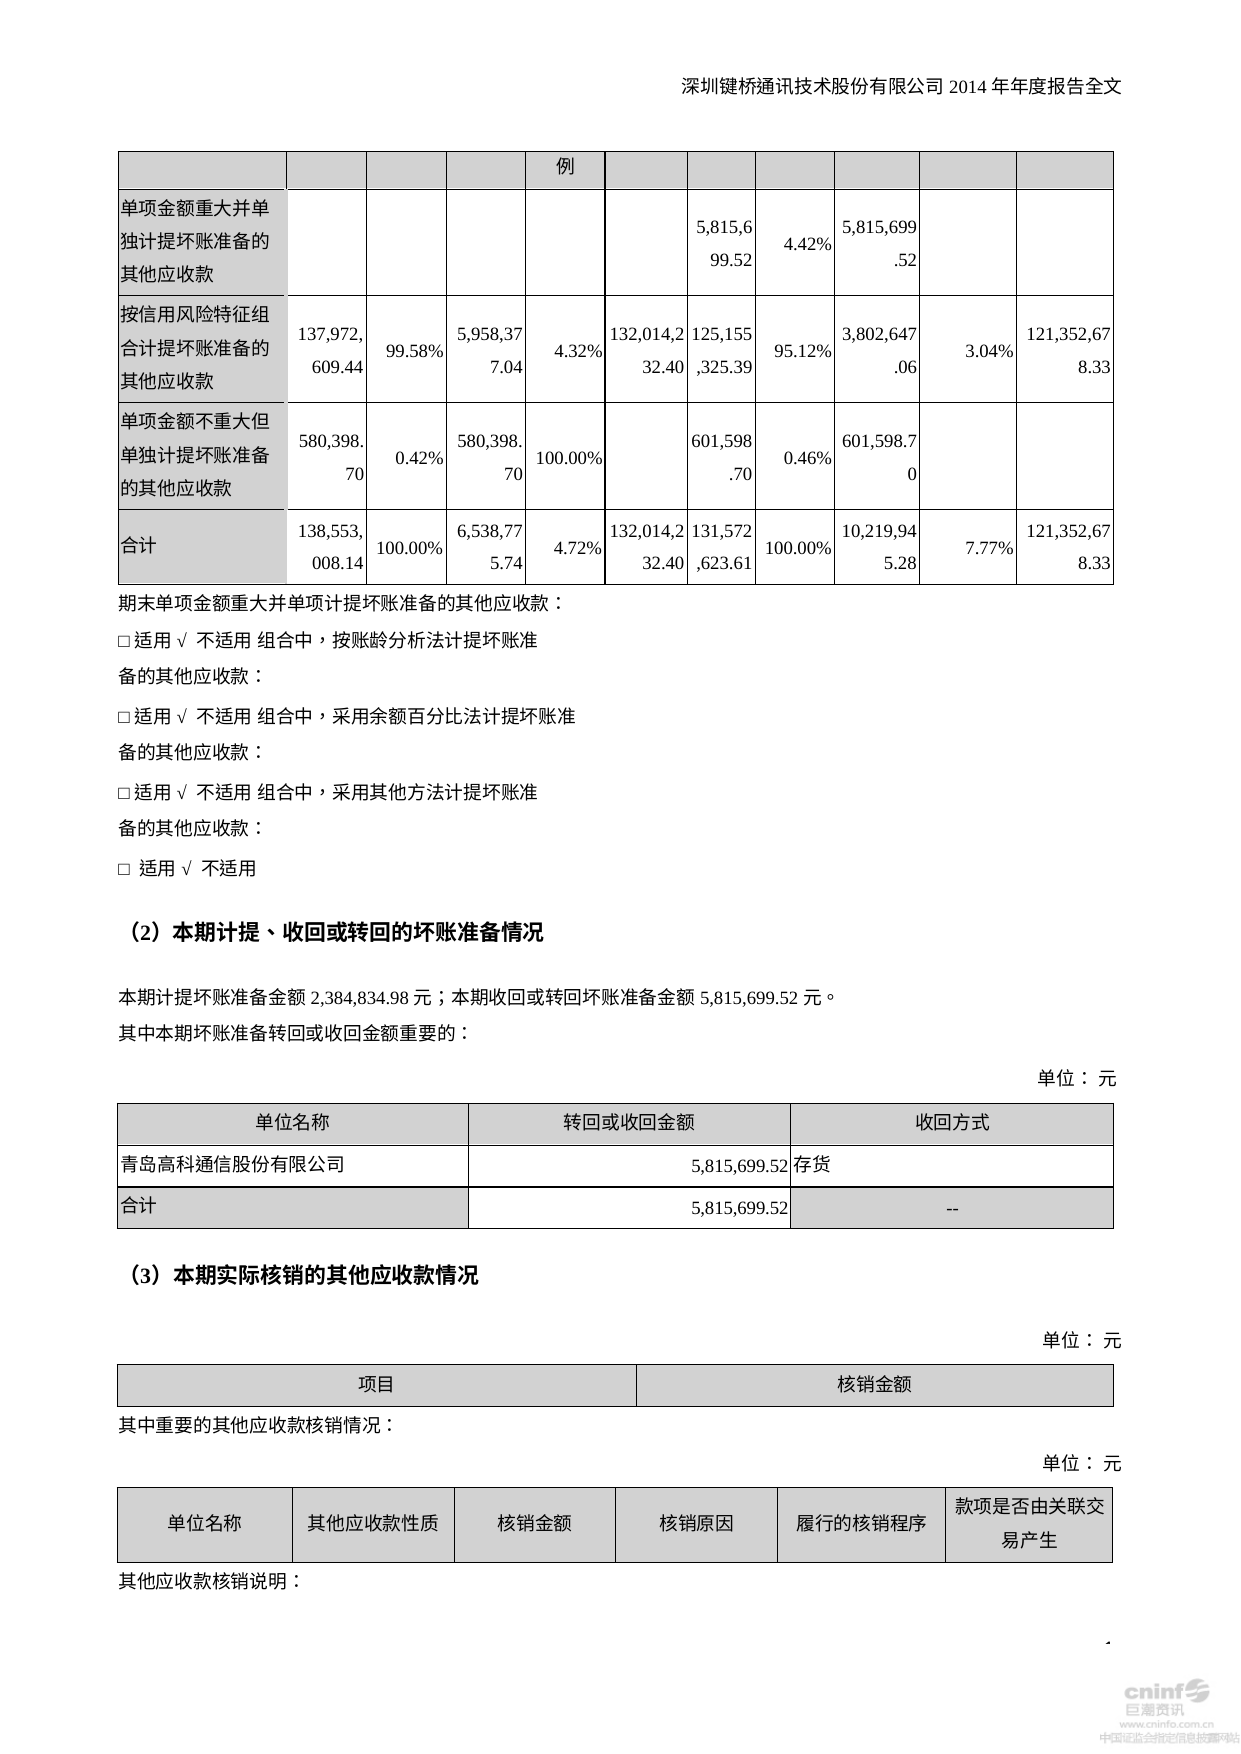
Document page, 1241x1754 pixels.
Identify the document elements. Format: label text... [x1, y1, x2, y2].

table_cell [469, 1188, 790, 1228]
text 期末单项金额重大并单项计提坏账准备的其他应收款： [118, 590, 1240, 615]
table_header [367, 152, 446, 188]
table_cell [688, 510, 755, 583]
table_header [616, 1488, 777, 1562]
text □ 适用 √ 不适用 组合中，采用余额百分比法计提坏账准备的其他应收款： [118, 703, 589, 765]
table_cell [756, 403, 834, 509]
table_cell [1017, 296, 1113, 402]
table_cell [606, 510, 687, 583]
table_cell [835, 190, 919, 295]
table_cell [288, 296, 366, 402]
text 其他应收款核销说明： [118, 1568, 1240, 1593]
text □ 适用 √ 不适用 组合中，采用其他方法计提坏账准备的其他应收款： [118, 779, 551, 841]
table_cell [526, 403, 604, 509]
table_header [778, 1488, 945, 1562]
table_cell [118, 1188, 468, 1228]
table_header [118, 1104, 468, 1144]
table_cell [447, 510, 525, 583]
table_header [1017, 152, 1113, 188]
text 单位： 元 [1037, 1066, 1240, 1091]
subtitle （2）本期计提、收回或转回的坏账准备情况 [118, 917, 1240, 947]
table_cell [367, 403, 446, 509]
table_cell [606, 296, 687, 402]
text 单位： 元 [102, 1327, 1122, 1353]
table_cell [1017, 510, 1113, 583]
subtitle （3）本期实际核销的其他应收款情况 [118, 1260, 1240, 1290]
text 单位： 元 [102, 1450, 1122, 1476]
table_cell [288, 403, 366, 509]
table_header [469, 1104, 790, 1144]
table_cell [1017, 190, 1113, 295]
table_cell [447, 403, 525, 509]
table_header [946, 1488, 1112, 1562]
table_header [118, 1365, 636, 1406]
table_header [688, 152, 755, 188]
text 其中重要的其他应收款核销情况： [118, 1413, 1240, 1438]
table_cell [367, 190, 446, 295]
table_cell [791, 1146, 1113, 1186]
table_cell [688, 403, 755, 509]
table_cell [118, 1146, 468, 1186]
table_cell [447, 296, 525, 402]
text 本期计提坏账准备金额 2,384,834.98 元；本期收回或转回坏账准备金额 5,815,699.52 元。 其中本期坏账准备转回或收回金额重要的： [118, 985, 841, 1046]
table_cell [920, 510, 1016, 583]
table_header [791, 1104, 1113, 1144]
text □ 适用 √ 不适用 组合中，按账龄分析法计提坏账准备的其他应收款： [118, 627, 551, 689]
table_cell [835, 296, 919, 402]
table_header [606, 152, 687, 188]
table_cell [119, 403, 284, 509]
text □ 适用 √ 不适用 [118, 855, 1240, 881]
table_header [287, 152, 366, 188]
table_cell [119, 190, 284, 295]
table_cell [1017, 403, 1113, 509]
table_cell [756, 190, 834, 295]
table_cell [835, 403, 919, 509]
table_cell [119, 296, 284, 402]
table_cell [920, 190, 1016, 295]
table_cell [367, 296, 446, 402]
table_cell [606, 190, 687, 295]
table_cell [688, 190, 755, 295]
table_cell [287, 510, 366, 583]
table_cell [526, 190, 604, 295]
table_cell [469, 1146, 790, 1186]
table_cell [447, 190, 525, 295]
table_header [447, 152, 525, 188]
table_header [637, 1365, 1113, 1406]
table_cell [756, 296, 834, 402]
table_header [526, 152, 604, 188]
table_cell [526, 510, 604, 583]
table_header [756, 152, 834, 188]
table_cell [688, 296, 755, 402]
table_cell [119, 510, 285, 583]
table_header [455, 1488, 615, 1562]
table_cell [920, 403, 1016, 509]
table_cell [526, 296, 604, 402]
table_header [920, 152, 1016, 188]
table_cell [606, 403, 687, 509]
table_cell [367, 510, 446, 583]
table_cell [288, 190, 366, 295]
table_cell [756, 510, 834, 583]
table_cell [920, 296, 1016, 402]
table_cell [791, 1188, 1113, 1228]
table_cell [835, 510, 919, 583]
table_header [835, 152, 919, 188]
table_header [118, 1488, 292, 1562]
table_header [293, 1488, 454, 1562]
picture [1099, 1673, 1241, 1754]
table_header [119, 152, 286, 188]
